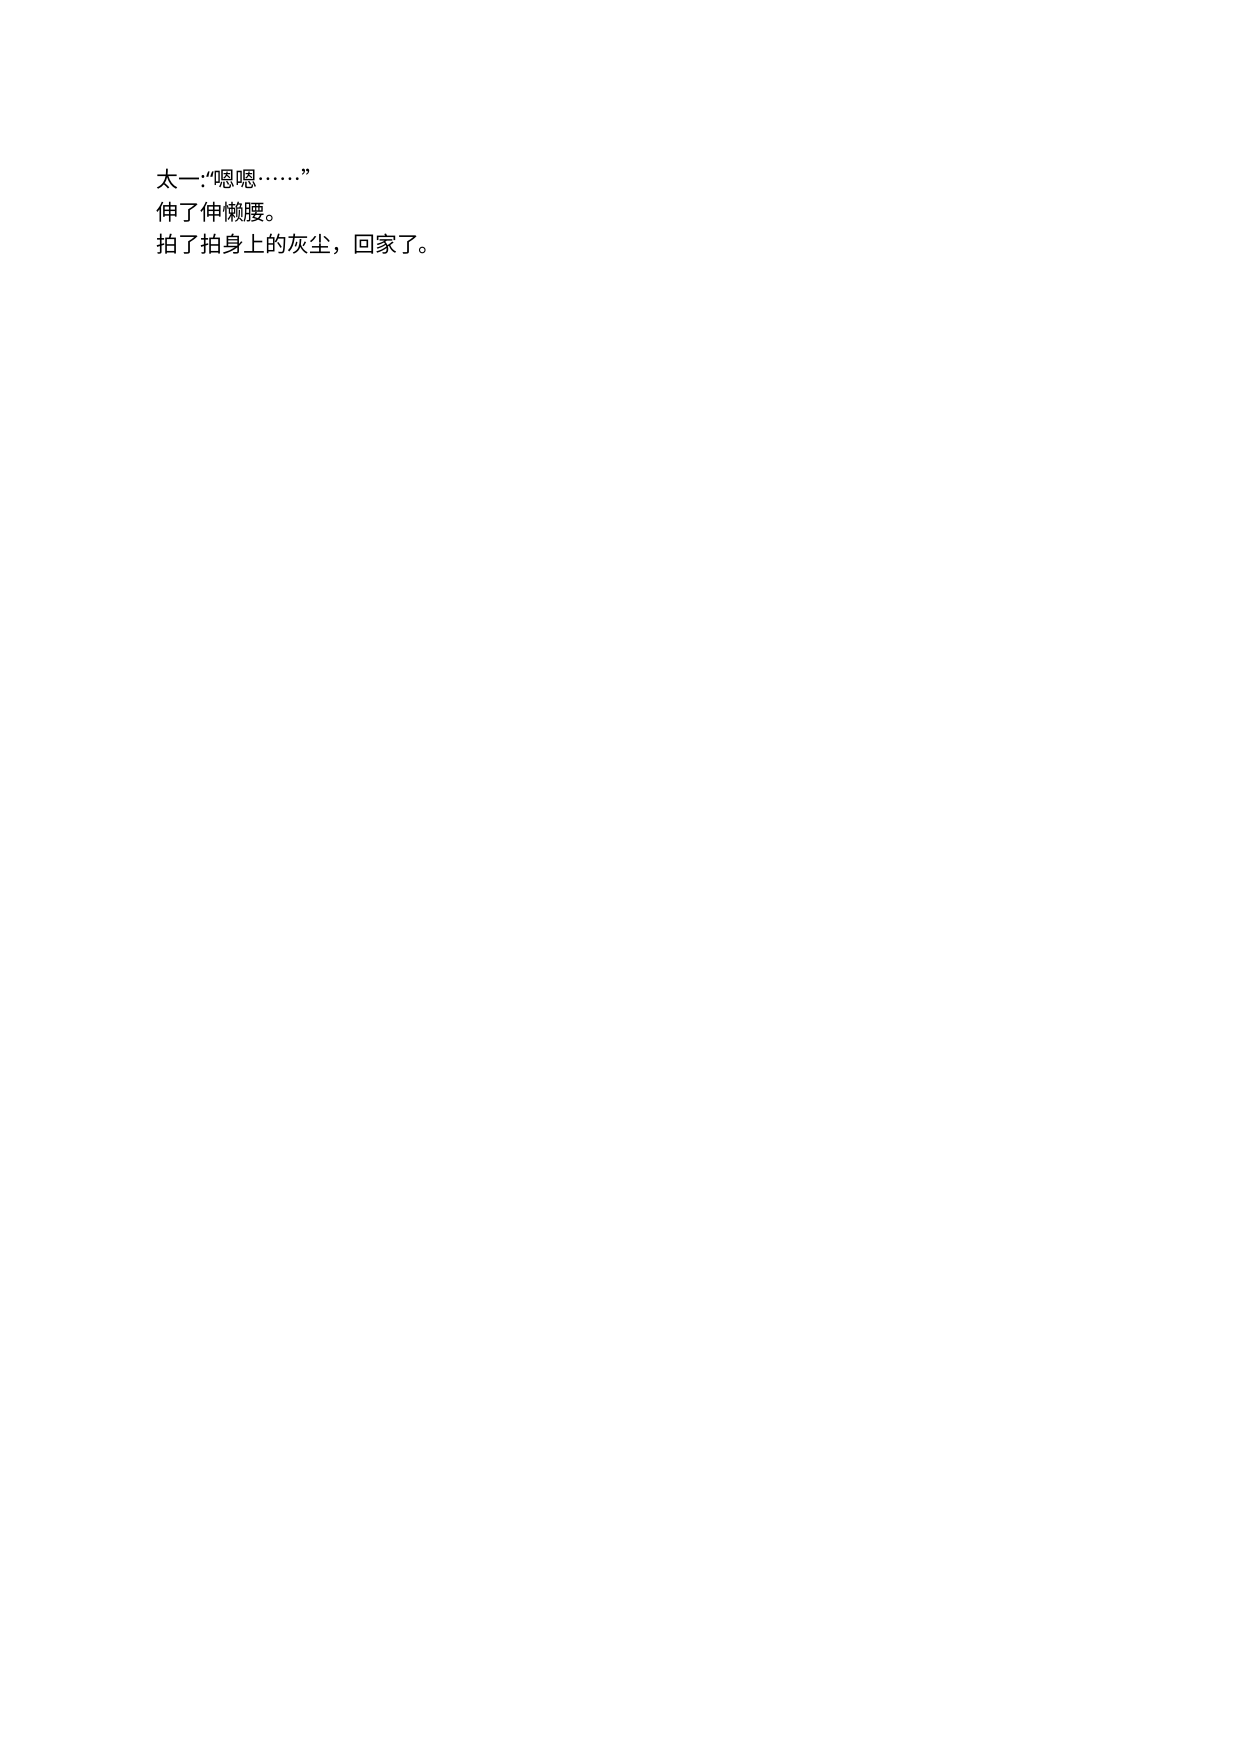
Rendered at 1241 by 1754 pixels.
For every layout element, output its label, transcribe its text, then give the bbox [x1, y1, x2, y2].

text 伸了伸懒腰。 [112, 194, 1128, 227]
text 拍了拍身上的灰尘，回家了。 [112, 227, 1128, 259]
text 太一:“嗯嗯……” [112, 162, 1128, 194]
